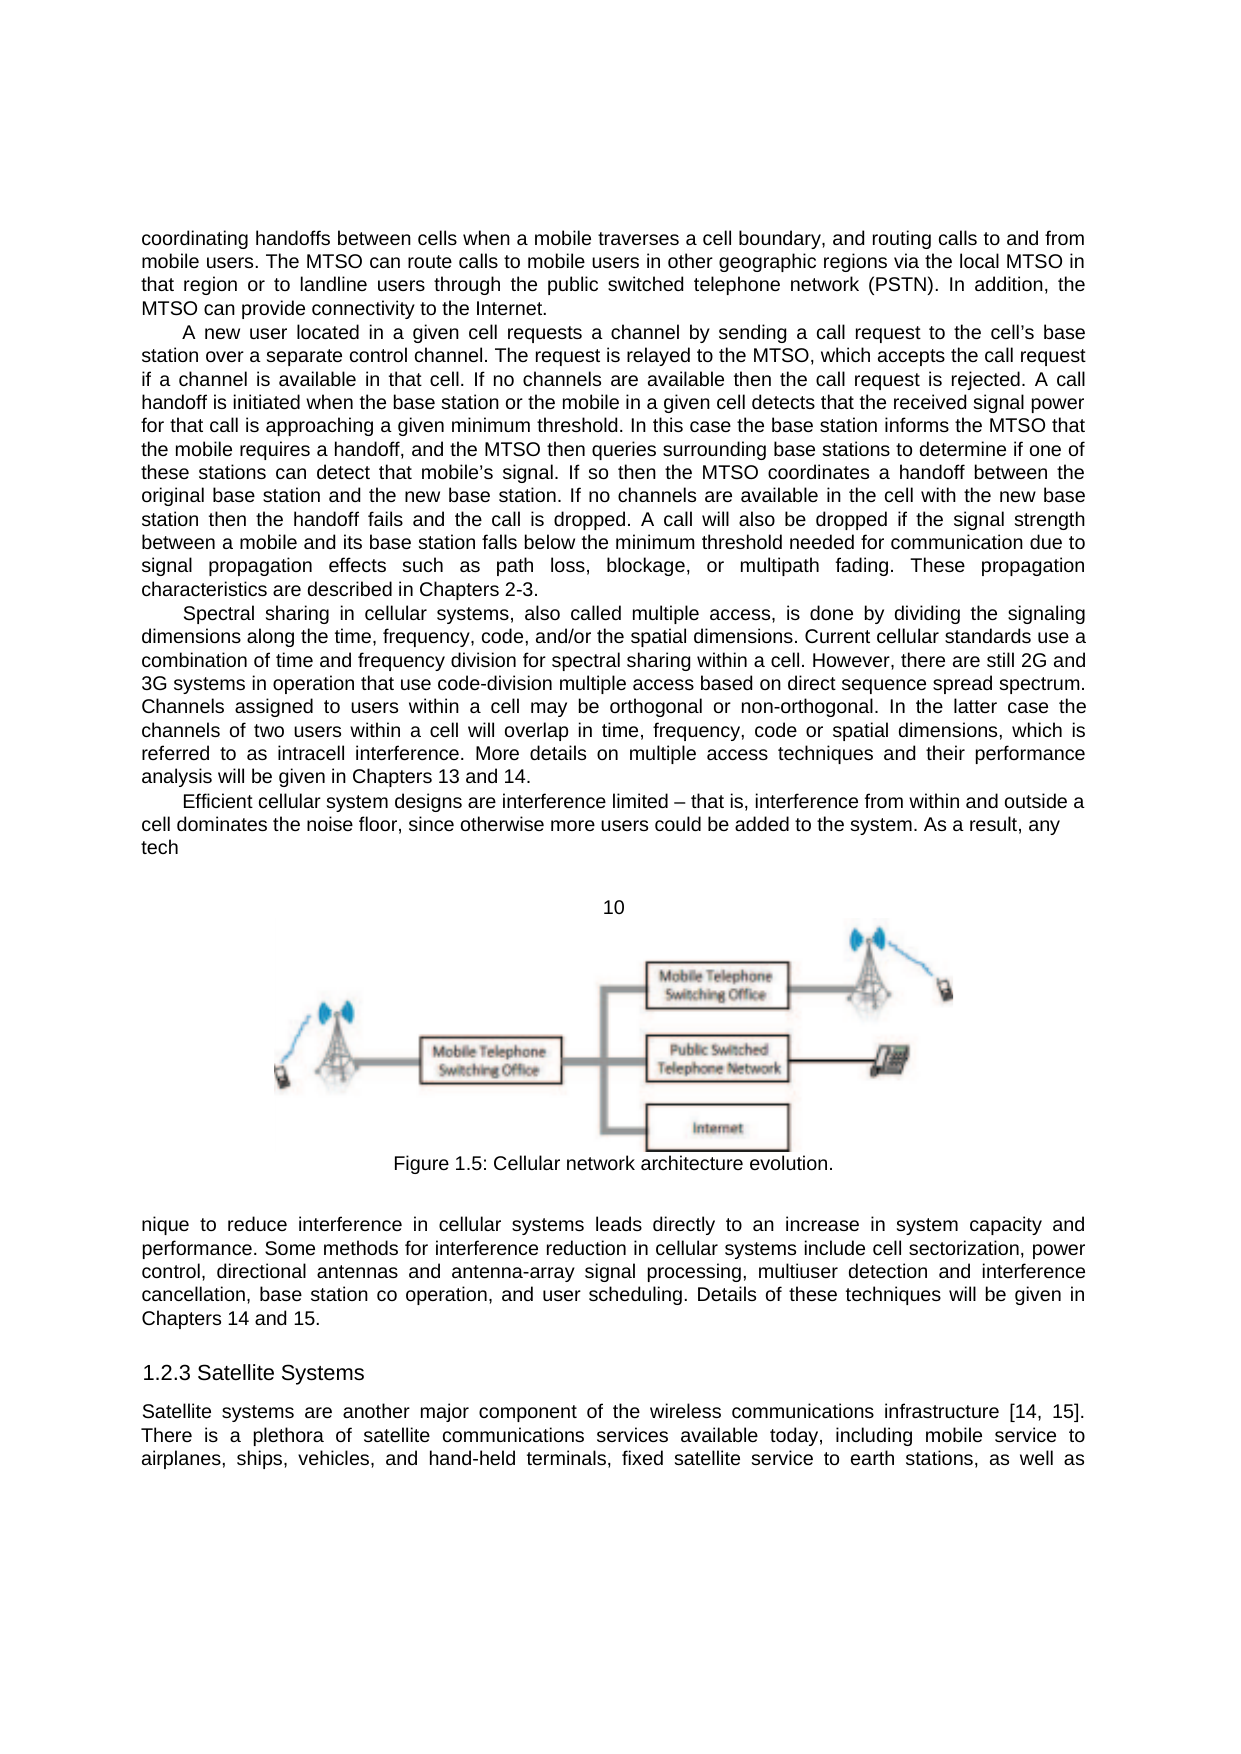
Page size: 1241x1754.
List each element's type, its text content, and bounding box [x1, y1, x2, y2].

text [141, 1400, 1087, 1470]
text 10 [105, 896, 1122, 919]
text Figure 1.5: Cellular network architecture evolution. [105, 1151, 1122, 1174]
text A new user located in a given cell requests a channel by sending a call request to the cell’s base station over a separate control channel. The request is relayed to the MTSO, which accepts the call request if a channel is available in that cell. If no channels are available then the call request is rejected. A call handoff is initiated when the base station or the mobile in a given cell detects that the received signal power for that call is approaching a given minimum threshold. In this case the base station informs the MTSO that the mobile requires a handoff, and the MTSO then queries surrounding base stations to determine if one of these stations can detect that mobile’s signal. If so then the MTSO coordinates a handoff between the original base station and the new base station. If no channels are available in the cell with the new base station then the handoff fails and the call is dropped. A call will also be dropped if the signal strength between a mobile and its base station falls below the minimum threshold needed for communication due to signal propagation effects such as path loss, blockage, or multipath fading. These propagation characteristics are described in Chapters 2-3. [141, 321, 1087, 600]
text 1.2.3 Satellite Systems [142, 1360, 1122, 1385]
text Efficient cellular system designs are interference limited – that is, interference from within and outside a cell dominates the noise floor, since otherwise more users could be added to the system. As a result, any tech [141, 790, 1087, 859]
picture [274, 918, 954, 1152]
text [141, 227, 1087, 319]
text Spectral sharing in cellular systems, also called multiple access, is done by dividing the signaling dimensions along the time, frequency, code, and/or the spatial dimensions. Current cellular standards use a combination of time and frequency division for spectral sharing within a cell. However, there are still 2G and 3G systems in operation that use code-division multiple access based on direct sequence spread spectrum. Channels assigned to users within a cell may be orthogonal or non-orthogonal. In the latter case the channels of two users within a cell will overlap in time, frequency, code or spatial dimensions, which is referred to as intracell interference. More details on multiple access techniques and their performance analysis will be given in Chapters 13 and 14. [141, 602, 1088, 788]
text nique to reduce interference in cellular systems leads directly to an increase in system capacity and performance. Some methods for interference reduction in cellular systems include cell sectorization, power control, directional antennas and antenna-array signal processing, multiuser detection and interference cancellation, base station co operation, and user scheduling. Details of these techniques will be given in Chapters 14 and 15. [141, 1213, 1087, 1329]
